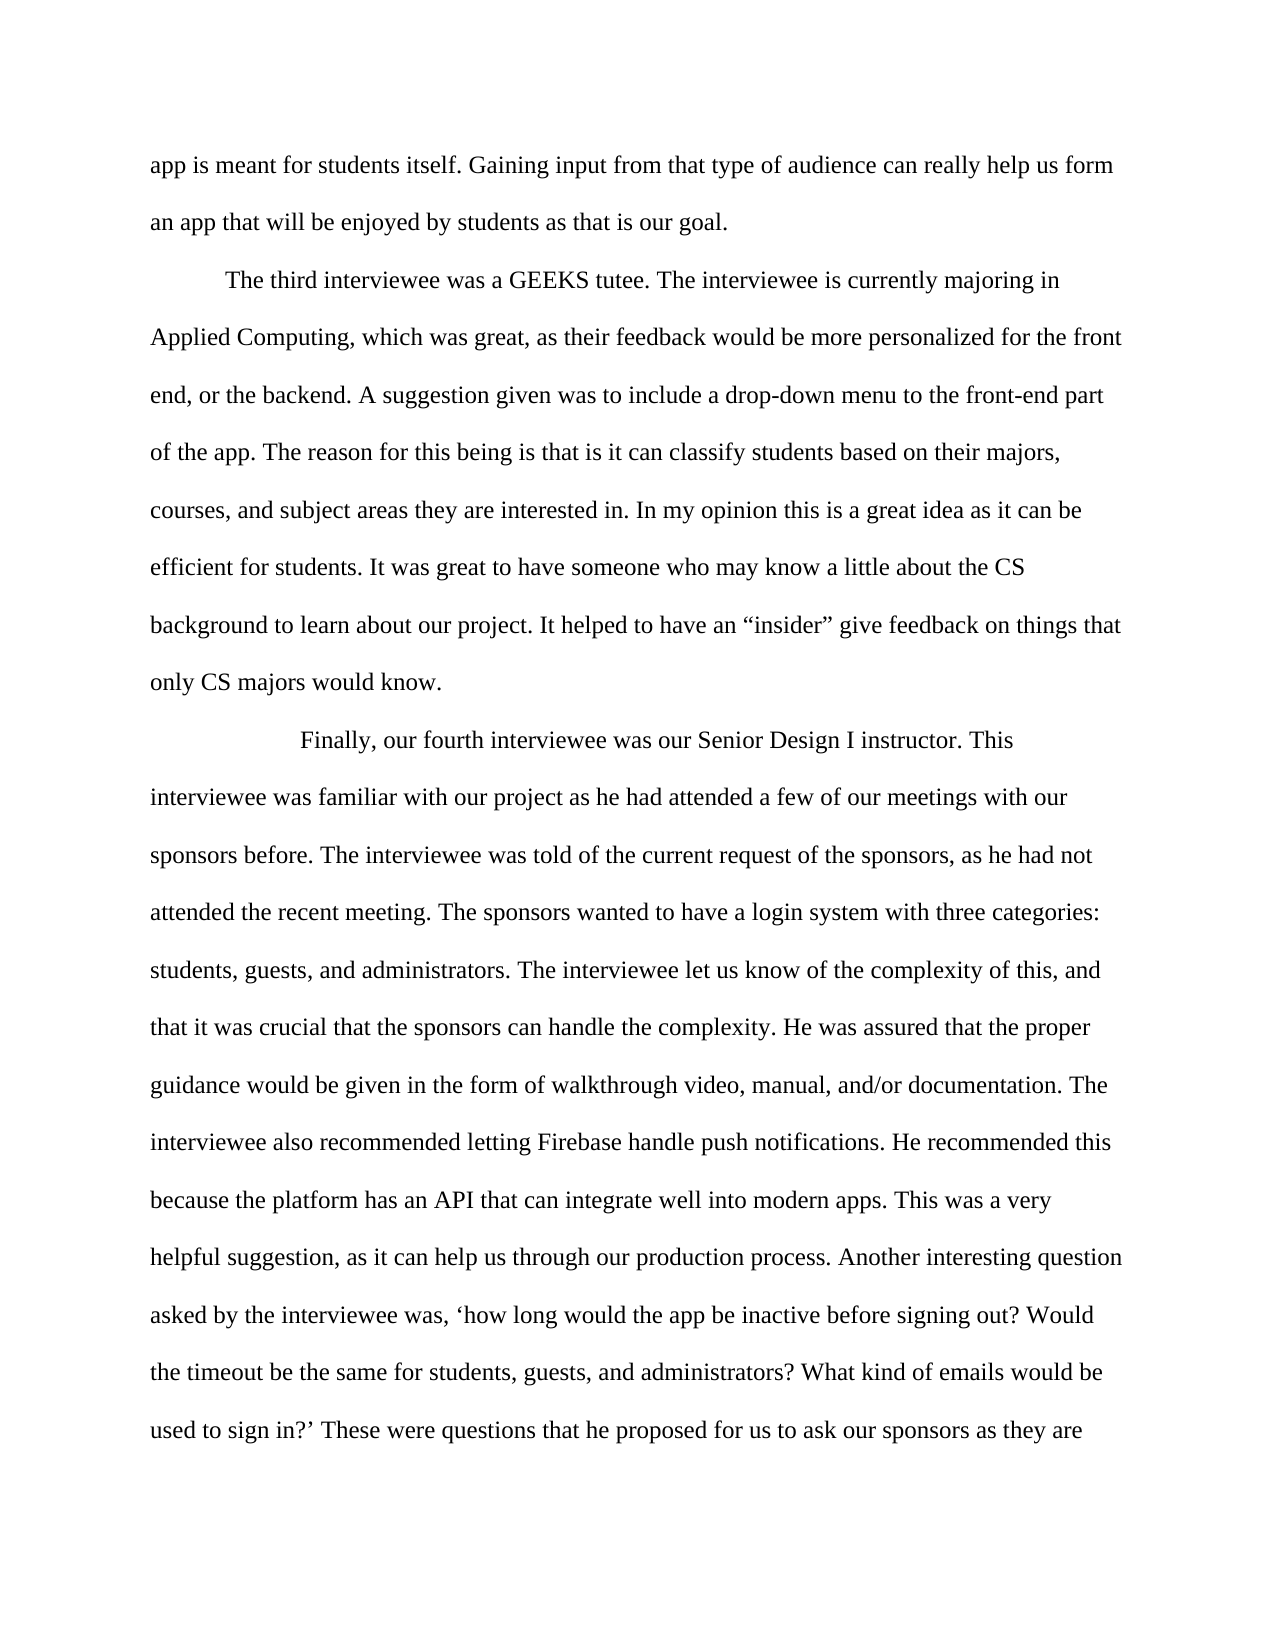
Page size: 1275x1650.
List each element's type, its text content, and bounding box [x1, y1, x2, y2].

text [150, 150, 1125, 236]
text The third interviewee was a GEEKS tutee. The interviewee is currently majoring in Applied Computing, which was great, as their feedback would be more personalized for the front end, or the backend. A suggestion given was to include a drop-down menu to the front-end part of the app. The reason for this being is that is it can classify students based on their majors, courses, and subject areas they are interested in. In my opinion this is a great idea as it can be efficient for students. It was great to have someone who may know a little about the CS background to learn about our project. It helped to have an “insider” give feedback on things that only CS majors would know. [150, 265, 1125, 696]
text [150, 725, 1125, 1444]
